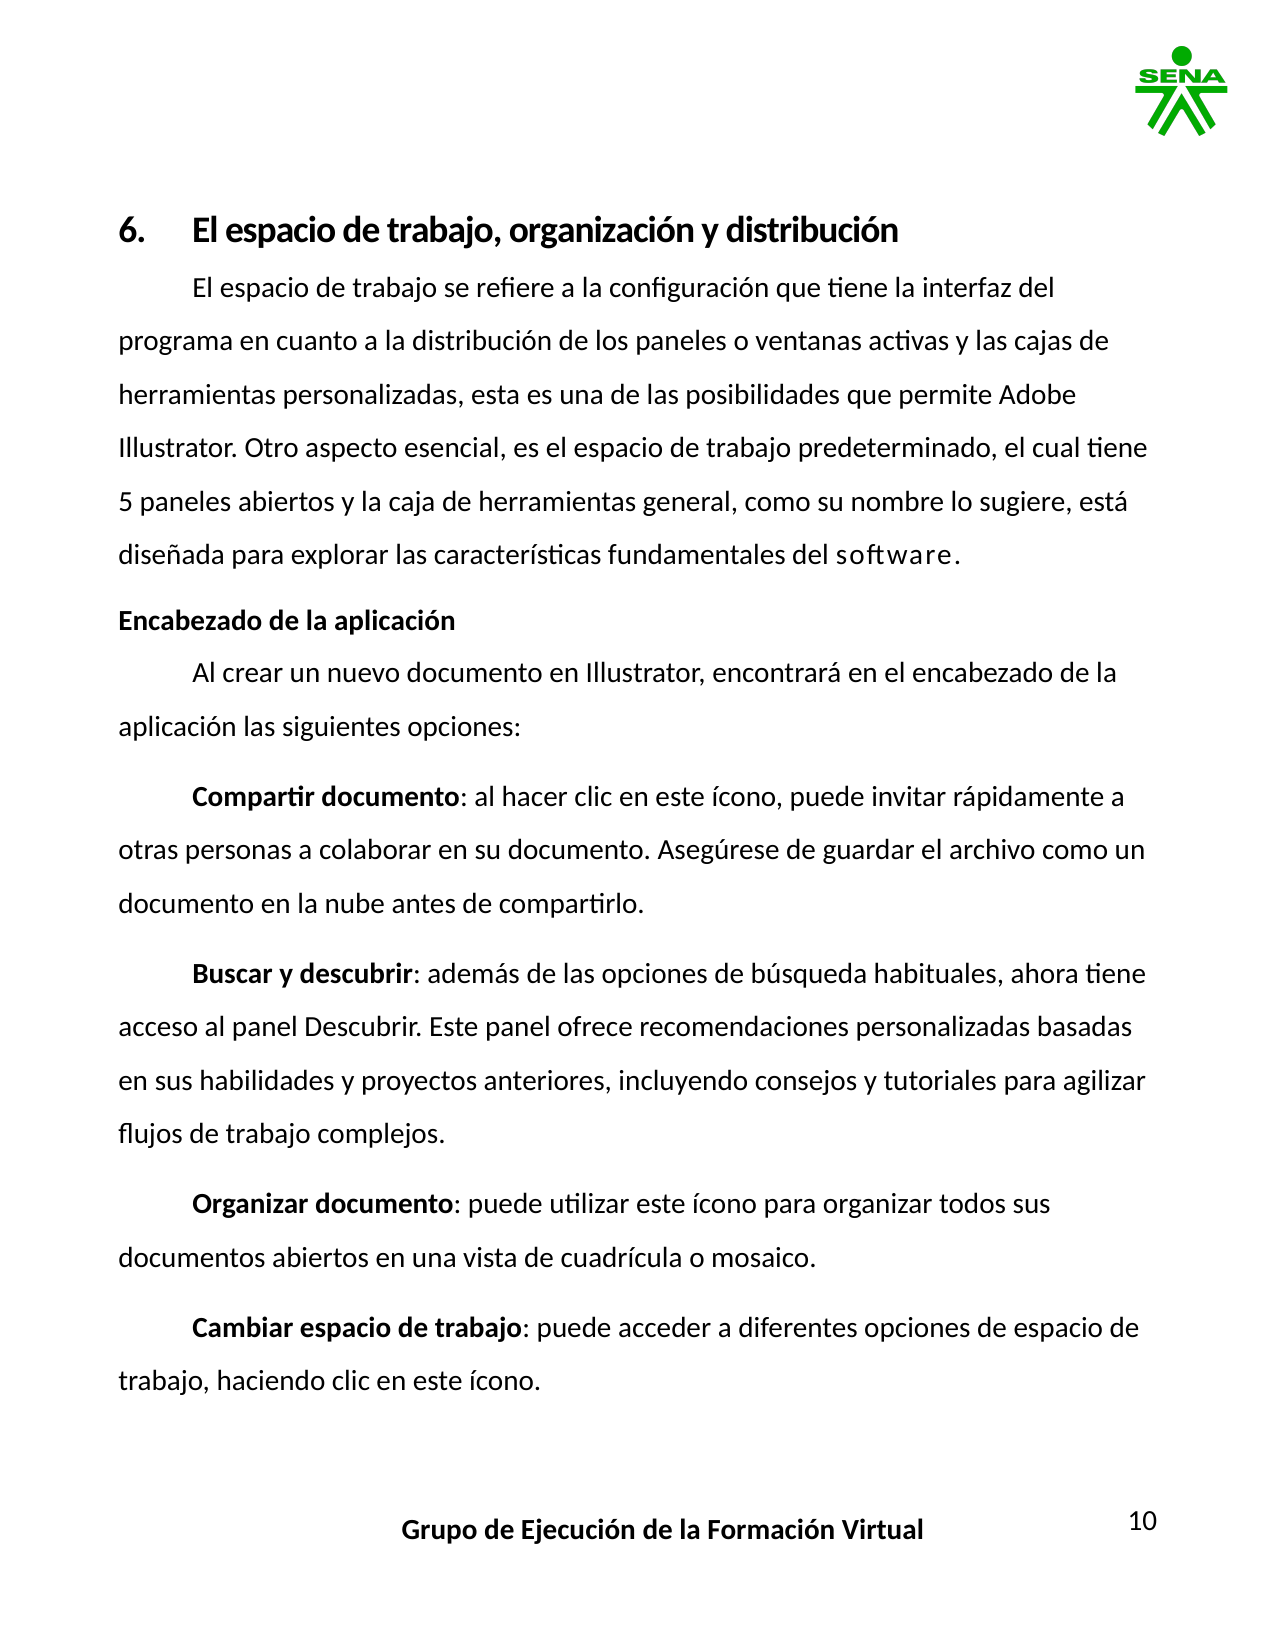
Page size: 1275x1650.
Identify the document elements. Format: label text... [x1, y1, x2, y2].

text Buscar y descubrir: además de las opciones de búsqueda habituales, ahora tiene acceso al panel Descubrir. Este panel ofrece recomendaciones personalizadas basadas en sus habilidades y proyectos anteriores, incluyendo consejos y tutoriales para agilizar flujos de trabajo complejos. [118, 955, 1157, 1151]
picture [1135, 46, 1228, 136]
text Al crear un nuevo documento en Illustrator, encontrará en el encabezado de la aplicación las siguientes opciones: [118, 654, 1157, 743]
subtitle Encabezado de la aplicación [118, 602, 1157, 638]
text Cambiar espacio de trabajo: puede acceder a diferentes opciones de espacio de trabajo, haciendo clic en este ícono. [118, 1309, 1157, 1398]
subtitle El espacio de trabajo, organización y distribución [118, 206, 1157, 252]
text Compartir documento: al hacer clic en este ícono, puede invitar rápidamente a otras personas a colaborar en su documento. Asegúrese de guardar el archivo como un documento en la nube antes de compartirlo. [118, 778, 1157, 920]
text El espacio de trabajo se refiere a la configuración que tiene la interfaz del programa en cuanto a la distribución de los paneles o ventanas activas y las cajas de herramientas personalizadas, esta es una de las posibilidades que permite Adobe Illustrator. Otro aspecto esencial, es el espacio de trabajo predeterminado, el cual tiene 5 paneles abiertos y la caja de herramientas general, como su nombre lo sugiere, está diseñada para explorar las características fundamentales del software. [118, 269, 1157, 572]
text Organizar documento: puede utilizar este ícono para organizar todos sus documentos abiertos en una vista de cuadrícula o mosaico. [118, 1185, 1157, 1274]
